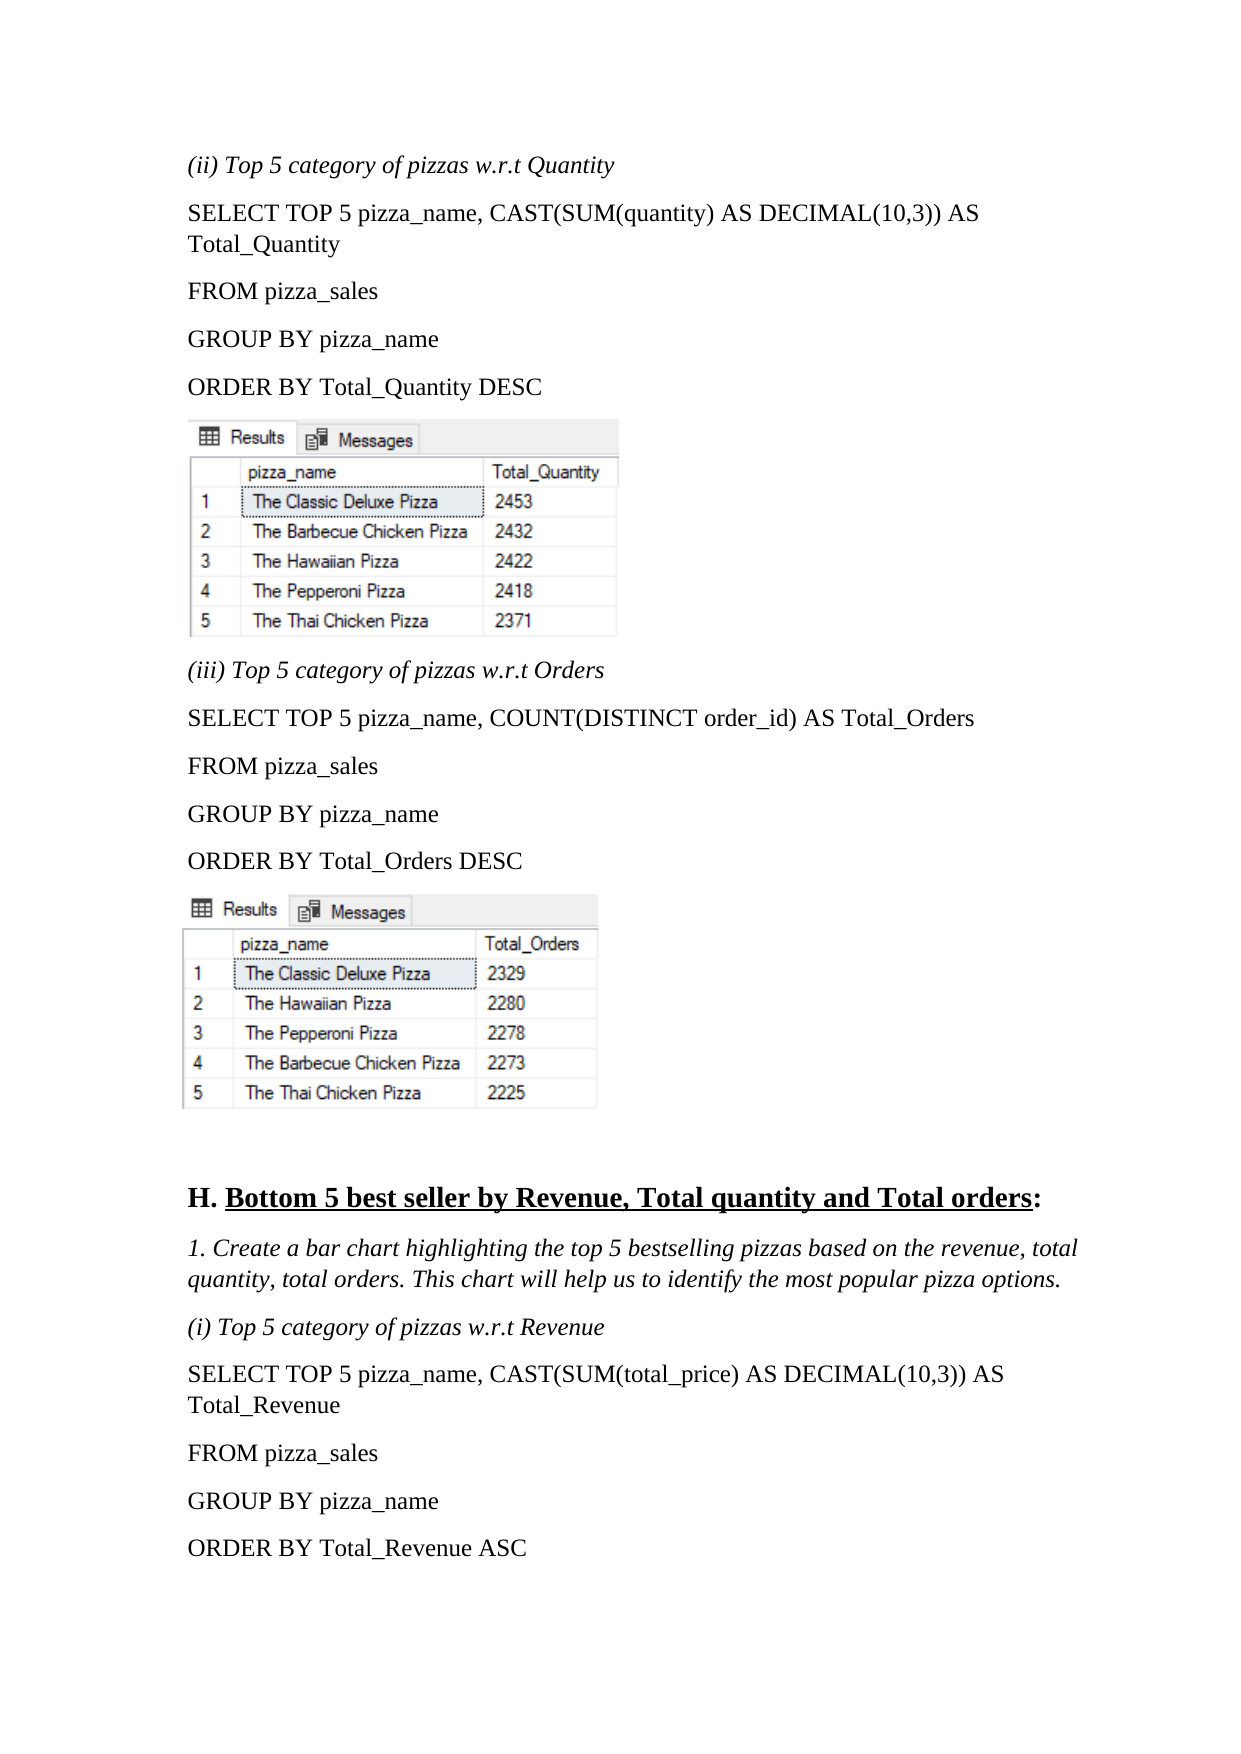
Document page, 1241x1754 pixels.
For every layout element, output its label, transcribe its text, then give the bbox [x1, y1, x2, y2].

text ORDER BY Total_Orders DESC [187, 846, 1090, 875]
text SELECT TOP 5 pizza_name, CAST(SUM(quantity) AS DECIMAL(10,3)) AS Total_Quantity [187, 198, 1090, 257]
text GROUP BY pizza_name [187, 1486, 1090, 1514]
text (iii) Top 5 category of pizzas w.r.t Orders [187, 656, 1090, 684]
text (i) Top 5 category of pizzas w.r.t Revenue [187, 1312, 1090, 1340]
text FROM pizza_sales [187, 1438, 1090, 1467]
text SELECT TOP 5 pizza_name, COUNT(DISTINCT order_id) AS Total_Orders [187, 703, 1090, 732]
picture [187, 419, 619, 637]
text ORDER BY Total_Quantity DESC [187, 372, 1090, 401]
text GROUP BY pizza_name [187, 799, 1090, 827]
text FROM pizza_sales [187, 751, 1090, 780]
text H. Bottom 5 best seller by Revenue, Total quantity and Total orders: [187, 1180, 1090, 1213]
picture [181, 894, 599, 1109]
text (ii) Top 5 category of pizzas w.r.t Quantity [187, 150, 1090, 179]
text ORDER BY Total_Revenue ASC [187, 1533, 1090, 1562]
text SELECT TOP 5 pizza_name, CAST(SUM(total_price) AS DECIMAL(10,3)) AS Total_Revenue [187, 1359, 1090, 1419]
text GROUP BY pizza_name [187, 324, 1090, 353]
text FROM pizza_sales [187, 276, 1090, 305]
text 1. Create a bar chart highlighting the top 5 bestselling pizzas based on the revenue, total quantity, total orders. This chart will help us to identify the most popular pizza options. [187, 1233, 1090, 1293]
